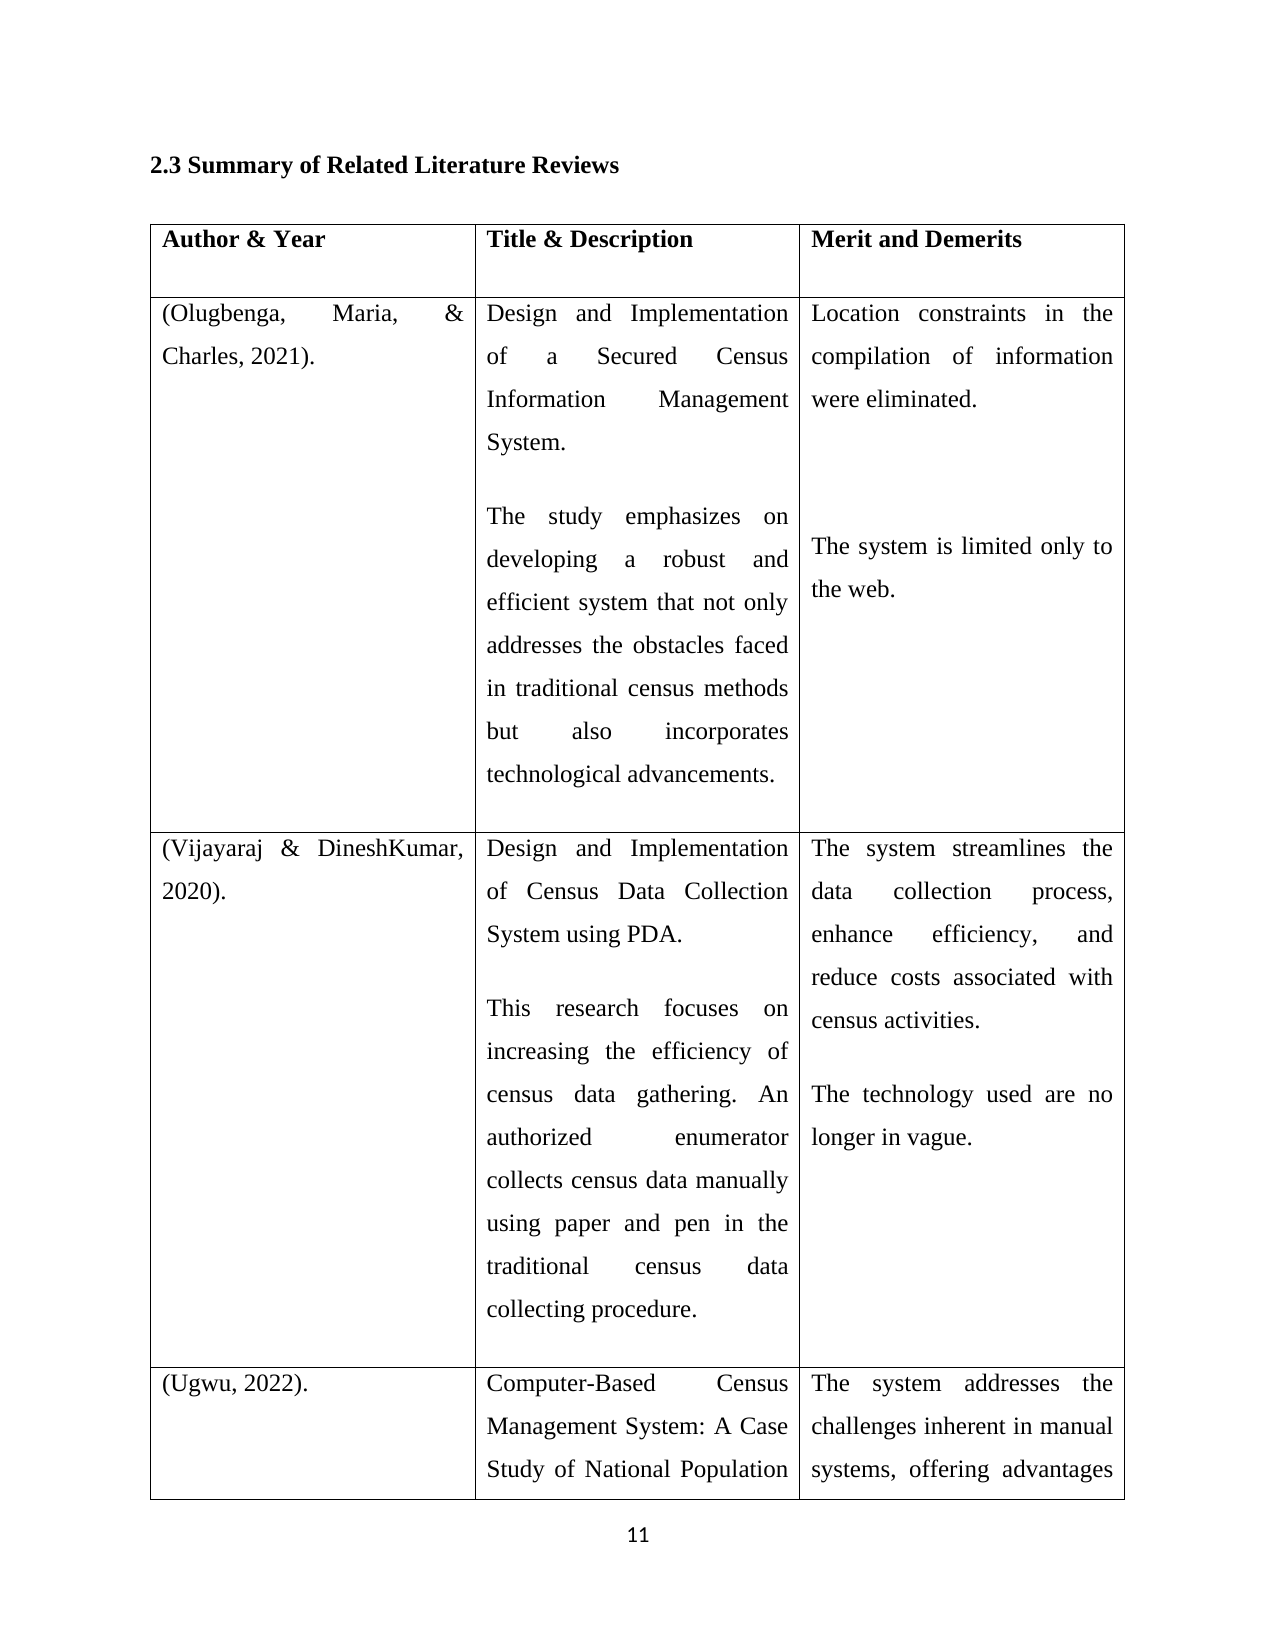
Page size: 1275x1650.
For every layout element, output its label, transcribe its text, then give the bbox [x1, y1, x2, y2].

table_cell (Ugwu, 2022). [151, 1368, 475, 1499]
table_header Merit and Demerits [800, 225, 1124, 297]
table_header Title & Description [476, 225, 799, 297]
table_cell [800, 1368, 1124, 1499]
table_cell Design and Implementation of Census Data Collection System using PDA. This research focuses on increasing the efficiency of census data gathering. An authorized enumerator collects census data manually using paper and pen in the traditional census data collecting procedure. [476, 833, 799, 1367]
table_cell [476, 1368, 799, 1499]
table_cell The system streamlines the data collection process, enhance efficiency, and reduce costs associated with census activities. The technology used are no longer in vague. [800, 833, 1124, 1367]
table_cell Location constraints in the compilation of information were eliminated. The system is limited only to the web. [800, 298, 1124, 832]
table_cell Design and Implementation of a Secured Census Information Management System. The study emphasizes on developing a robust and efficient system that not only addresses the obstacles faced in traditional census methods but also incorporates technological advancements. [476, 298, 799, 832]
text 2.3 Summary of Related Literature Reviews [150, 150, 1125, 179]
table_cell (Olugbenga, Maria, & Charles, 2021). [151, 298, 475, 832]
table_cell (Vijayaraj & DineshKumar, 2020). [151, 833, 475, 1367]
table_header Author & Year [151, 225, 475, 297]
